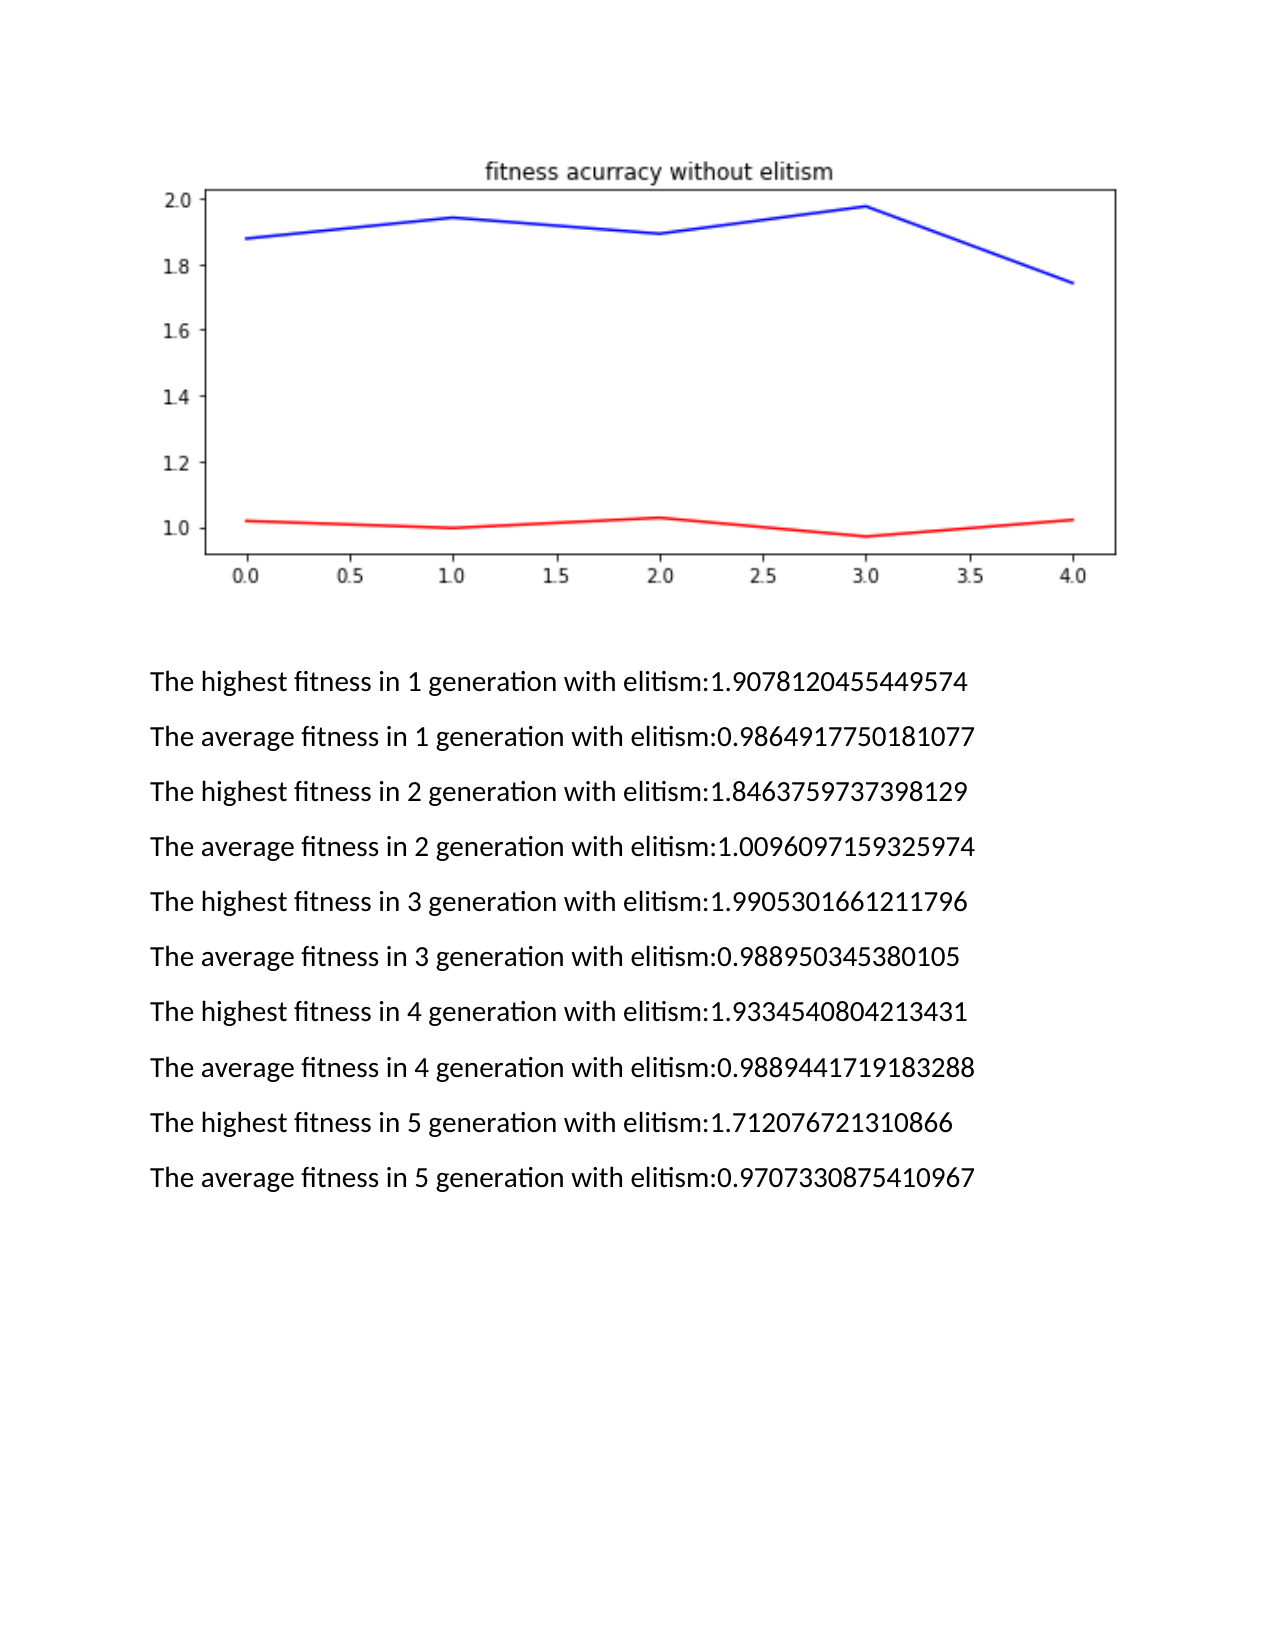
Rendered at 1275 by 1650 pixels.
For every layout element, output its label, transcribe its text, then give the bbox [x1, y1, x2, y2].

text The average fitness in 5 generation with elitism:0.9707330875410967 [150, 1159, 1125, 1194]
text The average fitness in 2 generation with elitism:1.0096097159325974 [150, 828, 1125, 864]
picture [150, 150, 1125, 598]
text The highest fitness in 3 generation with elitism:1.9905301661211796 [150, 883, 1125, 919]
text The average fitness in 4 generation with elitism:0.9889441719183288 [150, 1049, 1125, 1084]
text The highest fitness in 5 generation with elitism:1.712076721310866 [150, 1104, 1125, 1139]
text The average fitness in 1 generation with elitism:0.9864917750181077 [150, 718, 1125, 754]
text The average fitness in 3 generation with elitism:0.988950345380105 [150, 938, 1125, 974]
text The highest fitness in 4 generation with elitism:1.9334540804213431 [150, 993, 1125, 1029]
text The highest fitness in 1 generation with elitism:1.9078120455449574 [150, 663, 1125, 698]
text The highest fitness in 2 generation with elitism:1.8463759737398129 [150, 773, 1125, 809]
